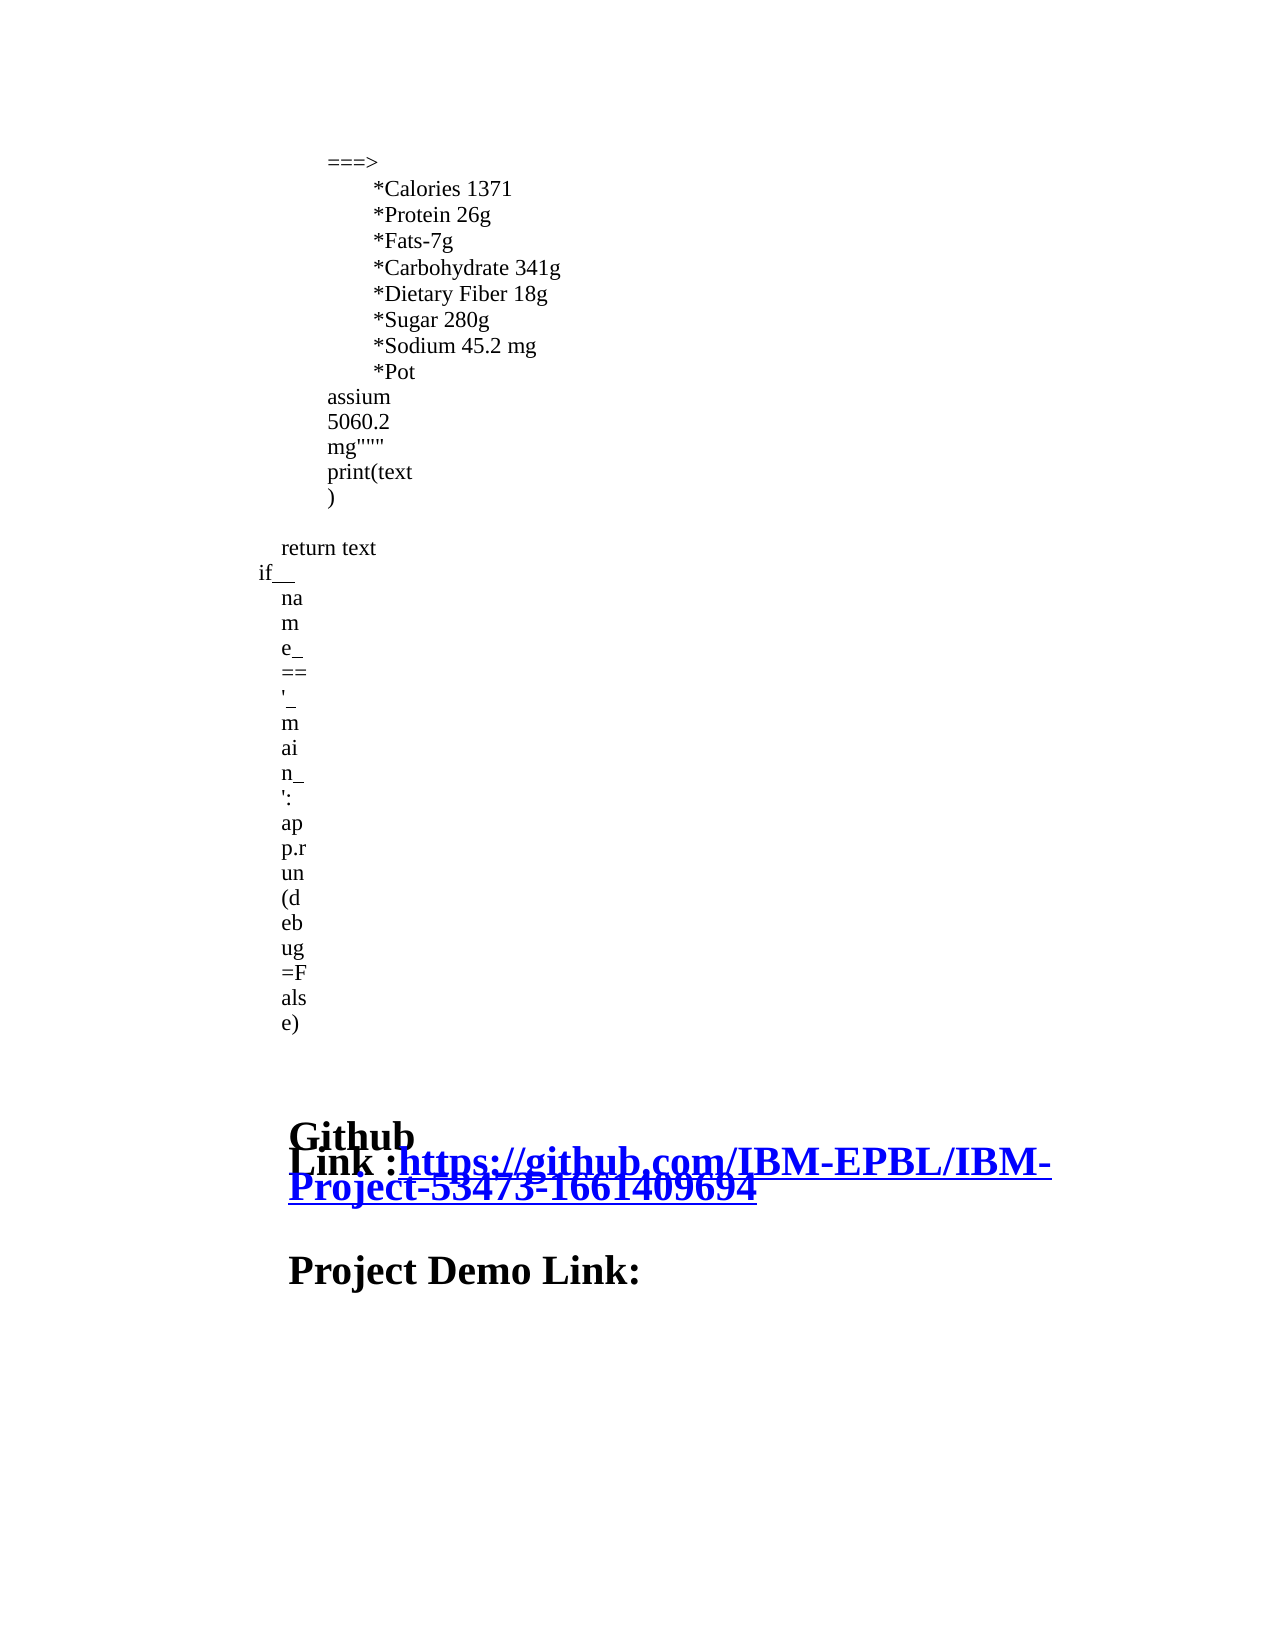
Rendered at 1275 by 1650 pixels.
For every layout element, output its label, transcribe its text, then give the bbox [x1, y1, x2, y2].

text *Protein 26g [373, 201, 1125, 228]
text *Sugar 280g [373, 307, 1125, 333]
text if name ==' main ': app.run(debug=False) [258, 561, 307, 1036]
text *Potassium 5060.2 mg""" print(text) [327, 359, 418, 509]
text return text [281, 534, 1125, 561]
text *Calories 1371 [373, 175, 1125, 201]
text Project Demo Link: [288, 1264, 1125, 1289]
text *Sodium 45.2 mg [373, 333, 1125, 359]
text Github Link :https://github.com/IBM-EPBL/IBM-Project-53473-1661409694 [288, 1131, 1125, 1206]
text *Carbohydrate 341g [373, 254, 1125, 280]
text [304, 150, 418, 175]
text *Dietary Fiber 18g [373, 280, 1125, 306]
text *Fats-7g [373, 228, 1125, 254]
